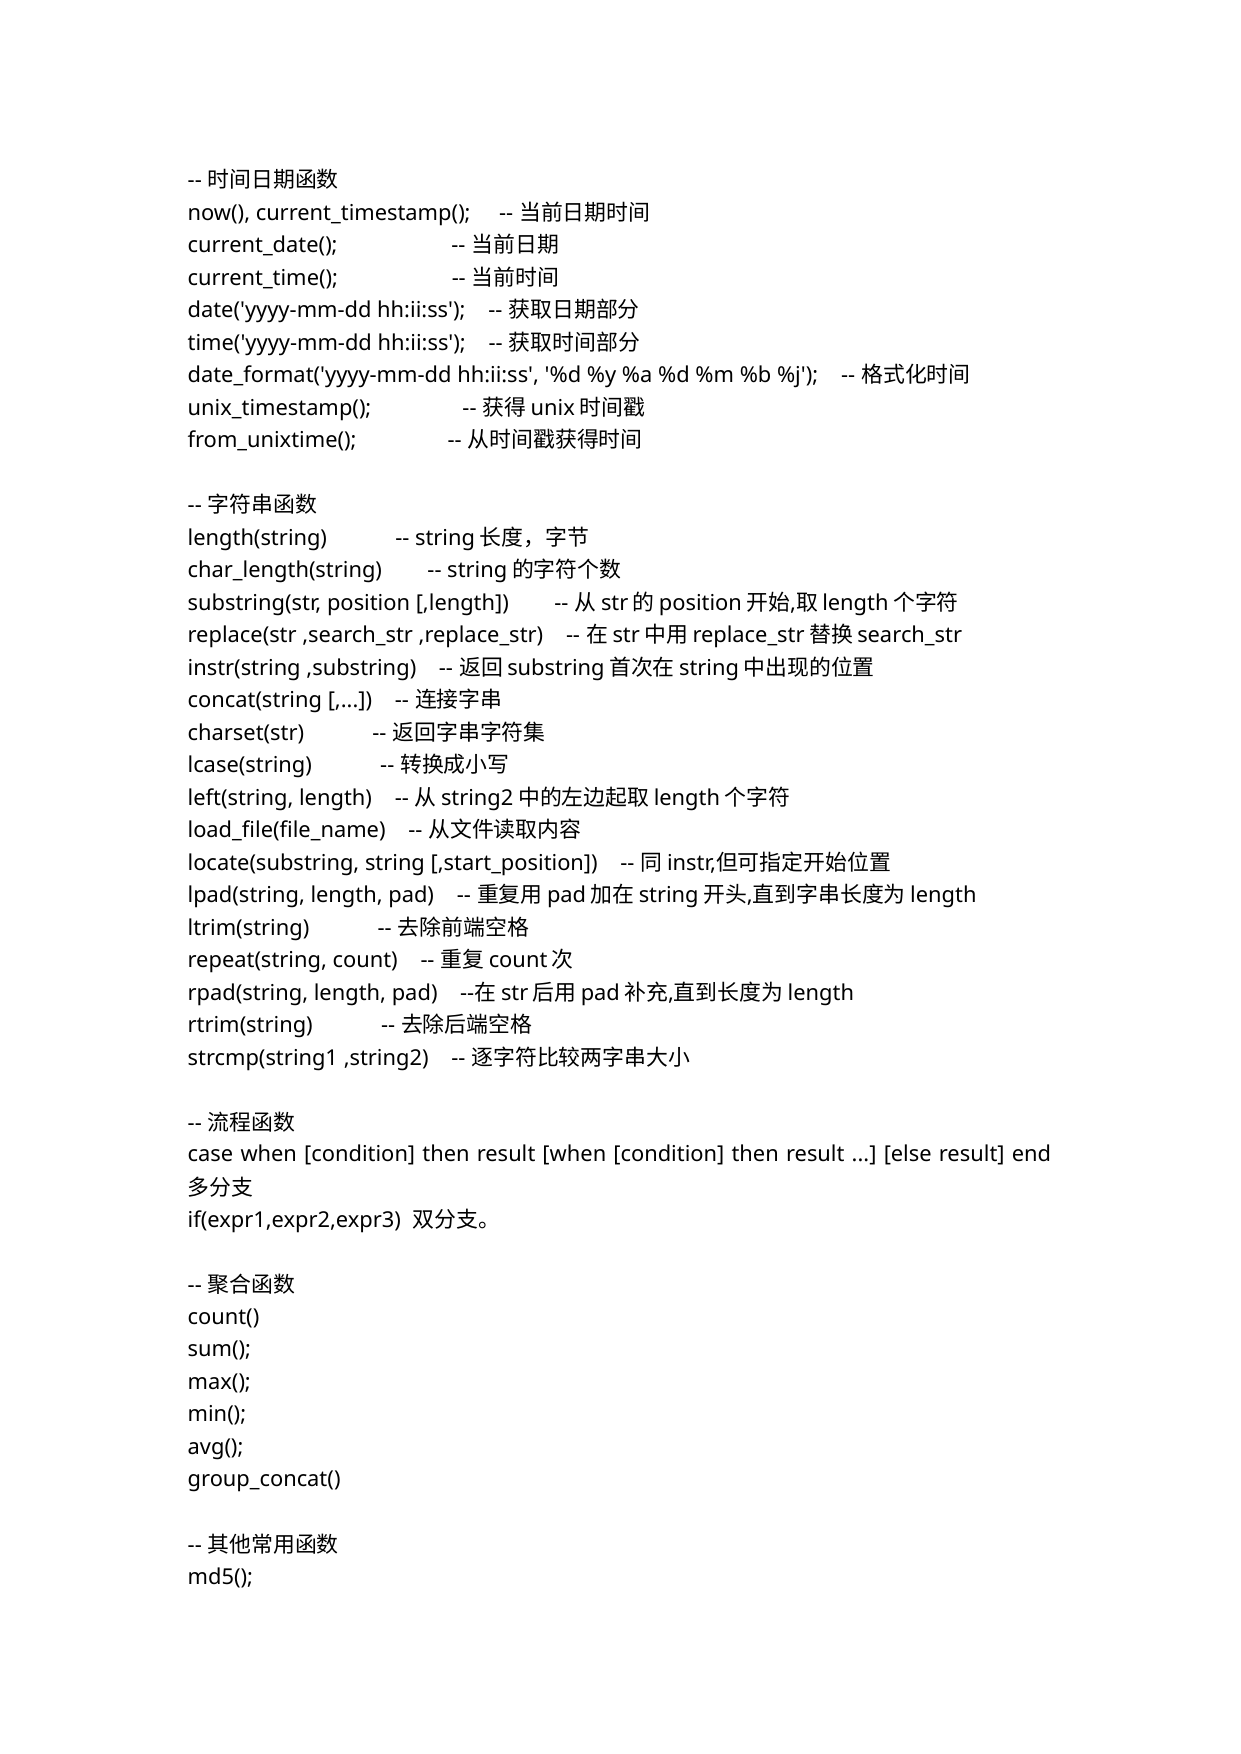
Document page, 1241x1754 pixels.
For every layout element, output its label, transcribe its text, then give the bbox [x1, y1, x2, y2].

text time('yyyy-mm-dd hh:ii:ss'); -- 获取时间部分 [187, 324, 1053, 357]
text concat(string [,...]) -- 连接字串 [187, 682, 1053, 714]
text if(expr1,expr2,expr3) 双分支。 [187, 1202, 1053, 1234]
text now(), current_timestamp(); -- 当前日期时间 [187, 194, 1053, 227]
text rtrim(string) -- 去除后端空格 [187, 1007, 1053, 1039]
text charset(str) -- 返回字串字符集 [187, 714, 1053, 747]
text length(string) -- string长度，字节 [187, 519, 1053, 552]
text current_date(); -- 当前日期 [187, 227, 1053, 259]
text date('yyyy-mm-dd hh:ii:ss'); -- 获取日期部分 [187, 292, 1053, 324]
text -- 字符串函数 [187, 487, 1053, 519]
text -- 聚合函数 [187, 1267, 1053, 1299]
text lcase(string) -- 转换成小写 [187, 747, 1053, 779]
text from_unixtime(); -- 从时间戳获得时间 [187, 422, 1053, 454]
text load_file(file_name) -- 从文件读取内容 [187, 812, 1053, 844]
text rpad(string, length, pad) --在str后用pad补充,直到长度为length [187, 974, 1053, 1007]
text strcmp(string1 ,string2) -- 逐字符比较两字串大小 [187, 1039, 1053, 1072]
text current_time(); -- 当前时间 [187, 259, 1053, 292]
text case when [condition] then result [when [condition] then result ...] [else result] end 多分支 [187, 1137, 1053, 1202]
text count() [187, 1299, 1053, 1332]
text lpad(string, length, pad) -- 重复用pad加在string开头,直到字串长度为length [187, 877, 1053, 909]
text instr(string ,substring) -- 返回substring首次在string中出现的位置 [187, 649, 1053, 682]
text min(); [187, 1397, 1053, 1429]
text substring(str, position [,length]) -- 从str的position开始,取length个字符 [187, 584, 1053, 617]
text ltrim(string) -- 去除前端空格 [187, 909, 1053, 942]
text replace(str ,search_str ,replace_str) -- 在str中用replace_str替换search_str [187, 617, 1053, 649]
text avg(); [187, 1429, 1053, 1462]
text -- 流程函数 [187, 1104, 1053, 1137]
text md5(); [187, 1559, 1053, 1592]
text locate(substring, string [,start_position]) -- 同instr,但可指定开始位置 [187, 844, 1053, 877]
text unix_timestamp(); -- 获得unix时间戳 [187, 389, 1053, 422]
text left(string, length) -- 从string2中的左边起取length个字符 [187, 779, 1053, 812]
text char_length(string) -- string的字符个数 [187, 552, 1053, 584]
text sum(); [187, 1332, 1053, 1364]
text max(); [187, 1364, 1053, 1397]
text -- 其他常用函数 [187, 1527, 1053, 1559]
text repeat(string, count) -- 重复count次 [187, 942, 1053, 974]
text date_format('yyyy-mm-dd hh:ii:ss', '%d %y %a %d %m %b %j'); -- 格式化时间 [187, 357, 1053, 389]
text group_concat() [187, 1462, 1053, 1494]
text -- 时间日期函数 [187, 162, 1053, 194]
